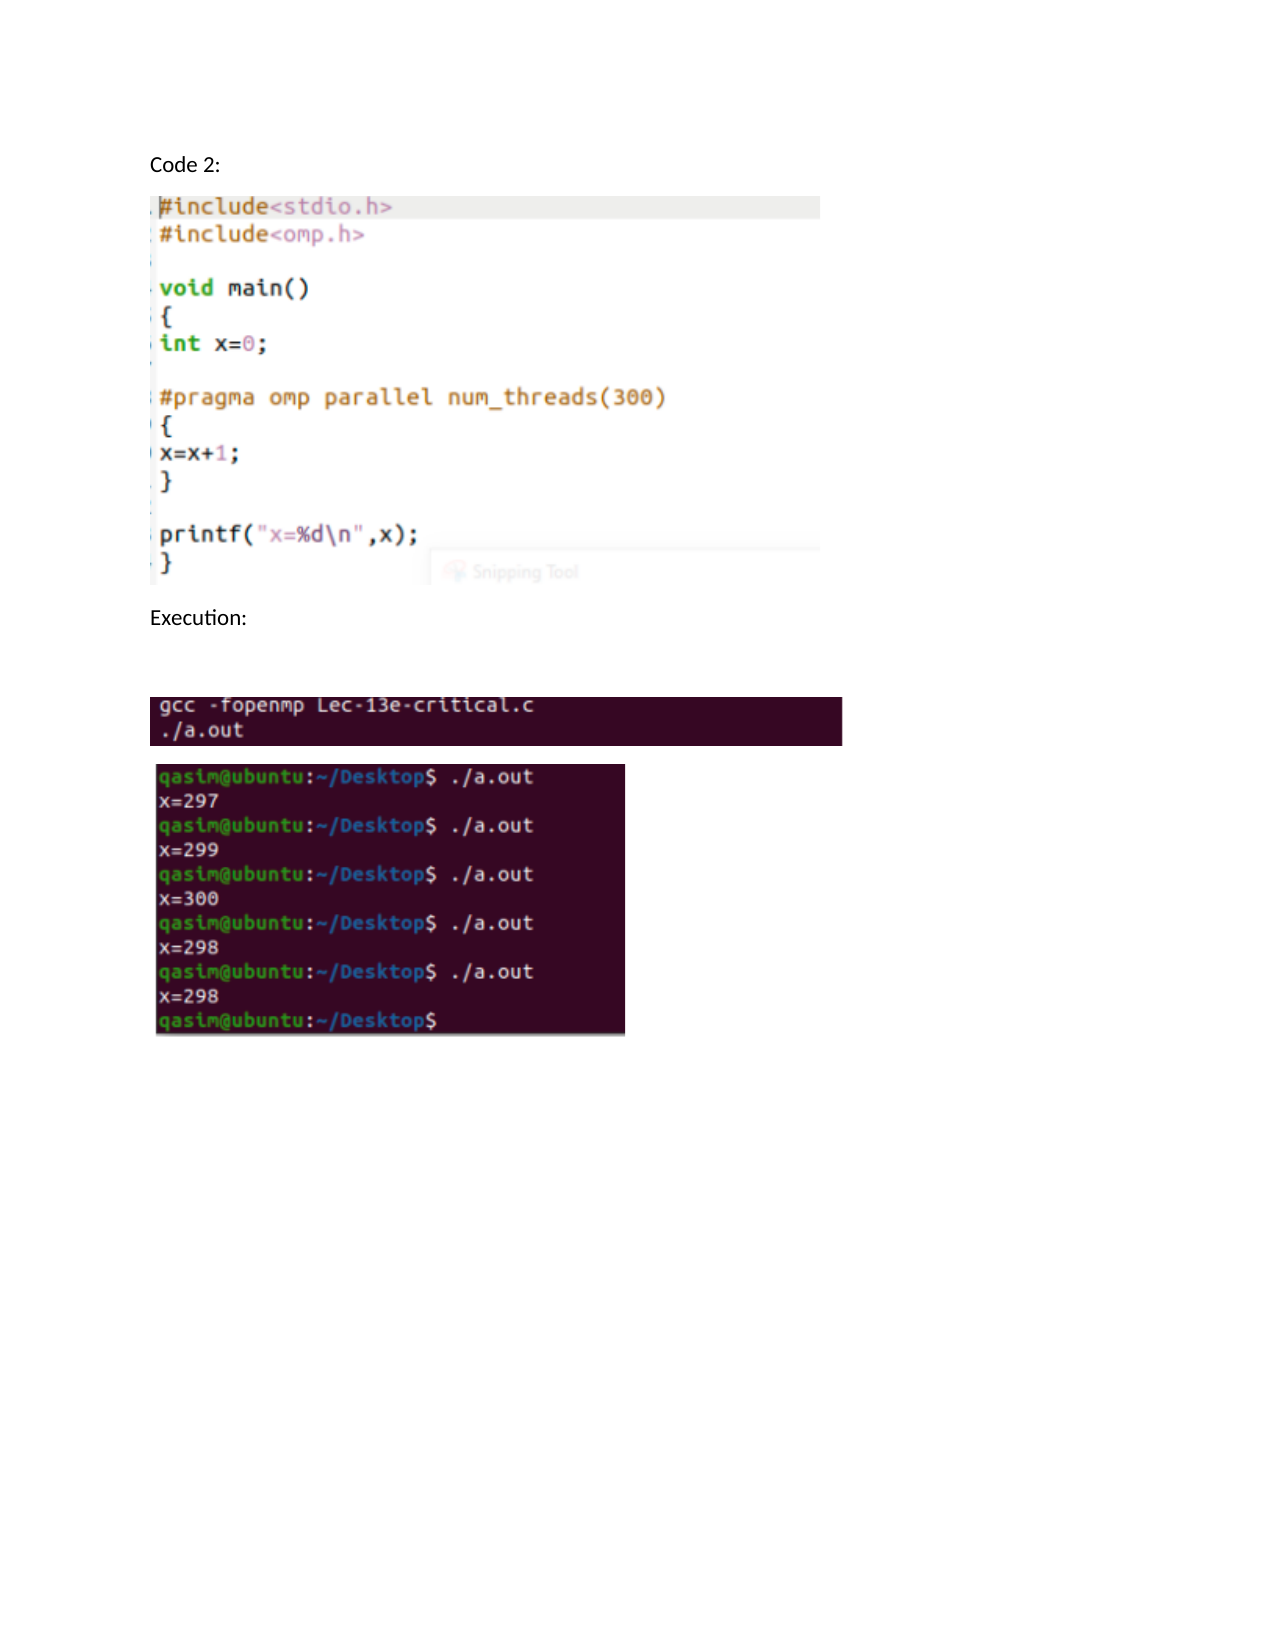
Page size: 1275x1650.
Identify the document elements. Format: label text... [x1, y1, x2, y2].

text Code 2: [150, 150, 1125, 178]
picture [150, 697, 844, 746]
text Execution: [150, 603, 1125, 631]
picture [150, 196, 821, 585]
picture [150, 764, 625, 1040]
